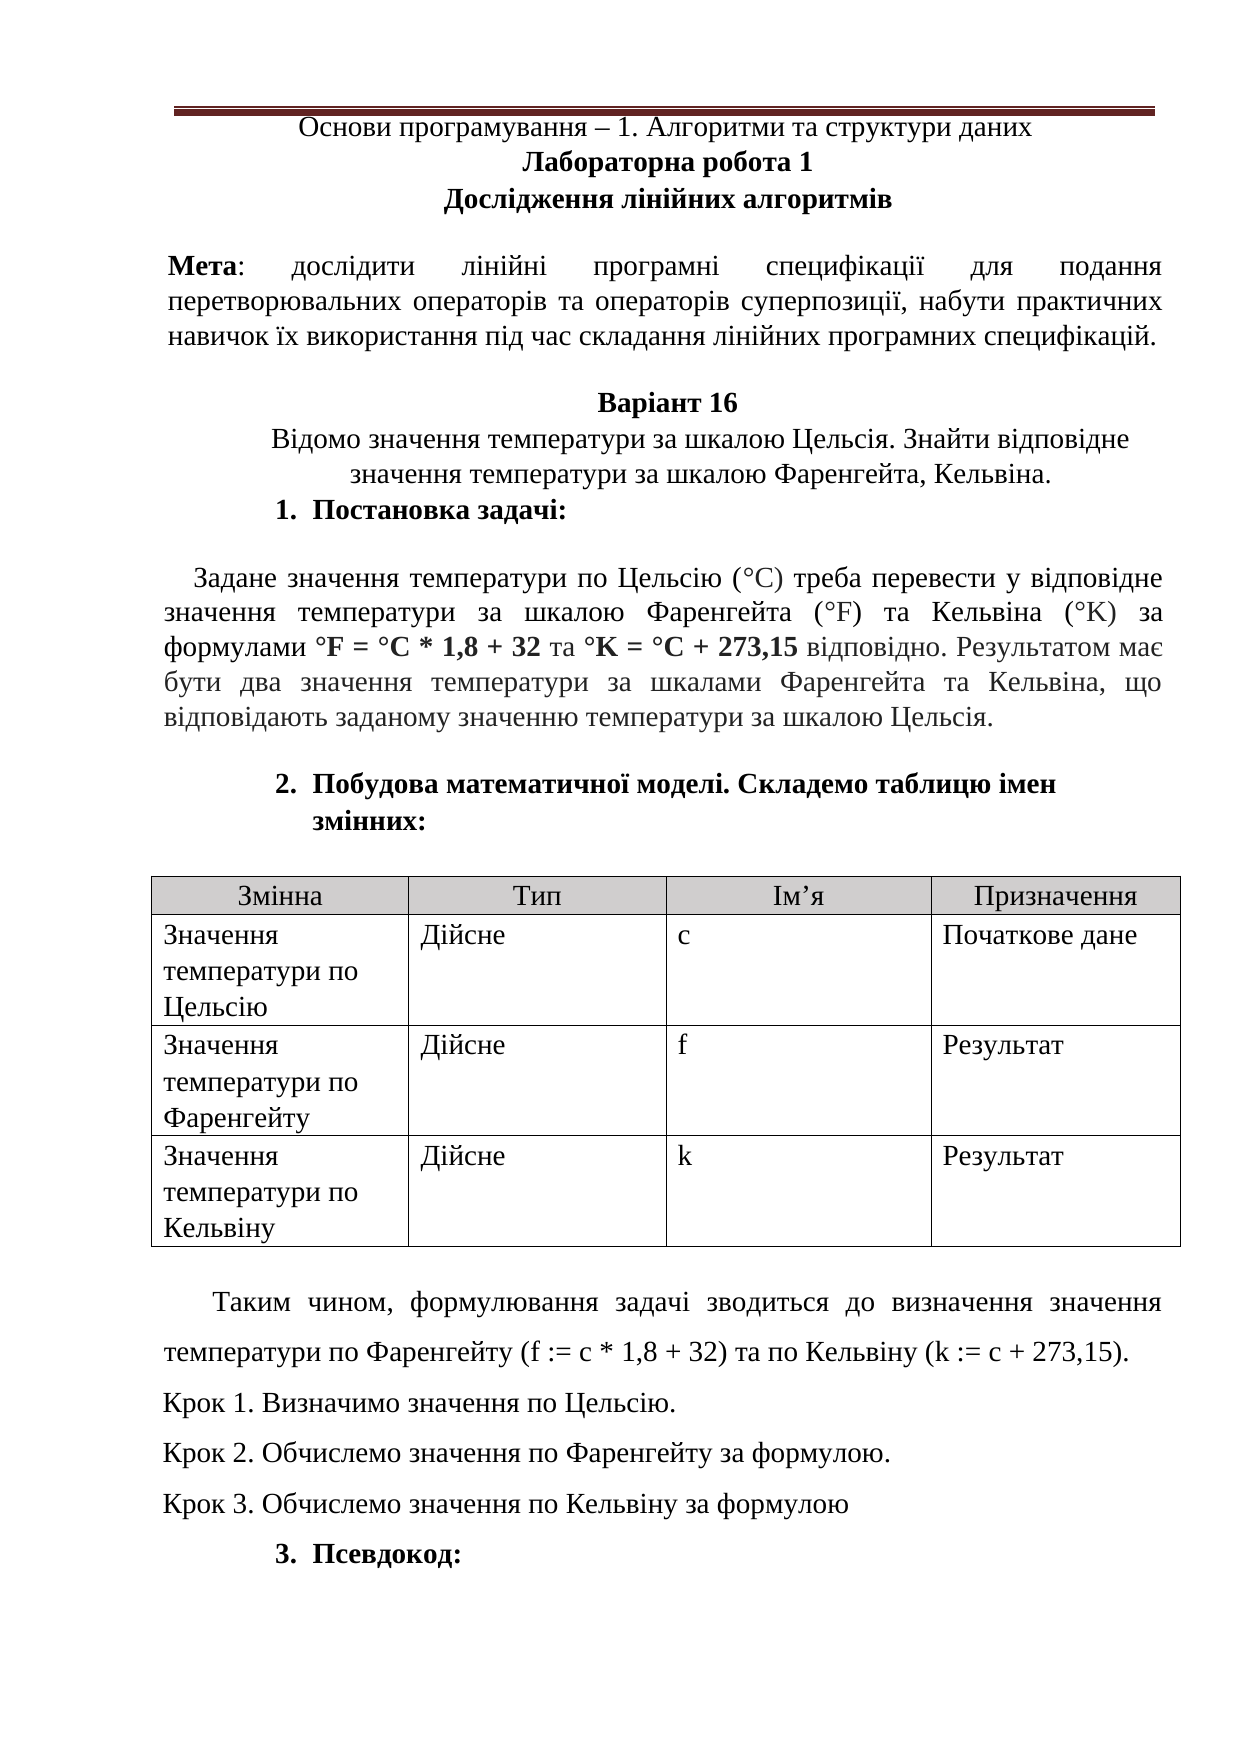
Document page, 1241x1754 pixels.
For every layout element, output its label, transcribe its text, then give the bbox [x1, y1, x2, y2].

text Лабораторна робота 1 [172, 144, 1163, 178]
text Дослідження лінійних алгоритмів [168, 181, 1163, 214]
table_header Змінна [152, 877, 408, 914]
table_cell f [667, 1026, 931, 1135]
text Таким чином, формулювання задачі зводиться до визначення значення температури по Фаренгейту (f := c * 1,8 + 32) та по Кельвіну (k := c + 273,15). [162, 1284, 1163, 1368]
table_header Ім’я [667, 877, 931, 914]
table_header Тип [409, 877, 666, 914]
list Постановка задачі: [275, 492, 1163, 526]
list Псевдокод: [275, 1536, 1163, 1570]
table_cell Значення температури по Цельсію [152, 915, 408, 1025]
table_cell k [667, 1136, 931, 1246]
table_cell Дійсне [409, 915, 666, 1025]
table_cell Значення температури по Кельвіну [152, 1136, 408, 1246]
table_cell Дійсне [409, 1026, 666, 1135]
table_cell Значення температури по Фаренгейту [152, 1026, 408, 1135]
subtitle Побудова математичної моделі. Складемо таблицю імен змінних: [275, 766, 1163, 837]
text Крок 3. Обчислемо значення по Кельвіну за формулою [162, 1486, 1163, 1519]
text Мета: дослідити лінійні програмні специфікації для подання перетворювальних операторів та операторів суперпозиції, набути практичних навичок їх використання під час складання лінійних програмних специфікацій. [168, 248, 1163, 351]
table_cell Дійсне [409, 1136, 666, 1246]
table_header Призначення [932, 877, 1180, 914]
table_cell c [667, 915, 931, 1025]
table_cell Результат [932, 1136, 1180, 1246]
text Варіант 16 [172, 385, 1163, 419]
text Задане значення температури по Цельсію (°C) треба перевести у відповідне значення температури за шкалою Фаренгейта (°F) та Кельвіна (°K) за формулами °F = °C * 1,8 + 32 та °K = °C + 273,15 відповідно. Результатом має бути два значення температури за шкалами Фаренгейта та Кельвіна, що відповідають заданому значенню температури за шкалою Цельсія. [162, 560, 1163, 732]
list Відомо значення температури за шкалою Цельсія. Знайти відповідне значення температури за шкалою Фаренгейта, Кельвіна. [237, 421, 1163, 491]
table_cell Результат [932, 1026, 1180, 1135]
table_cell Початкове дане [932, 915, 1180, 1025]
text Крок 2. Обчислемо значення по Фаренгейту за формулою. [162, 1436, 1163, 1469]
text Крок 1. Визначимо значення по Цельсію. [162, 1385, 1163, 1419]
